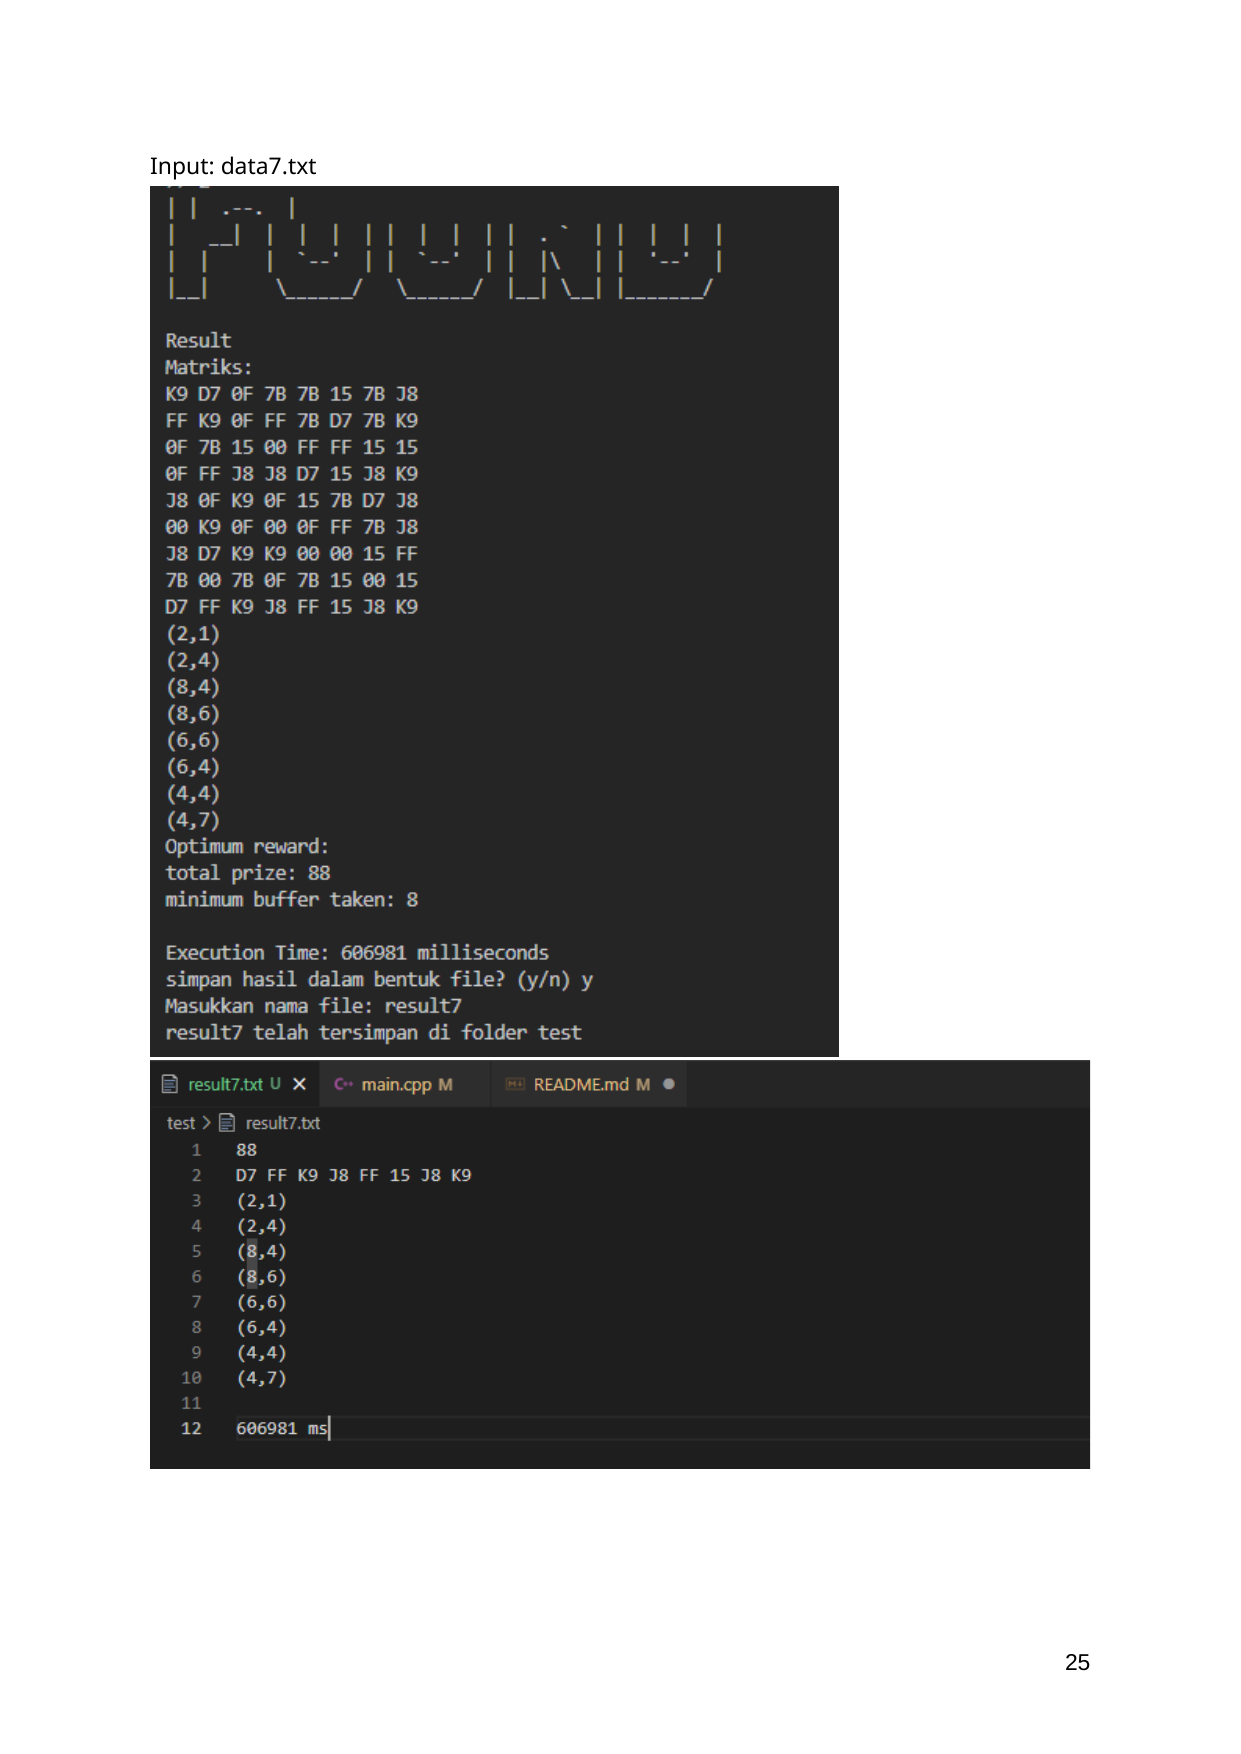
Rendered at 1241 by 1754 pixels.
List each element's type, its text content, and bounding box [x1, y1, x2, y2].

picture [150, 186, 839, 1057]
picture [150, 1060, 1091, 1469]
text Input: data7.txt [150, 150, 1090, 181]
